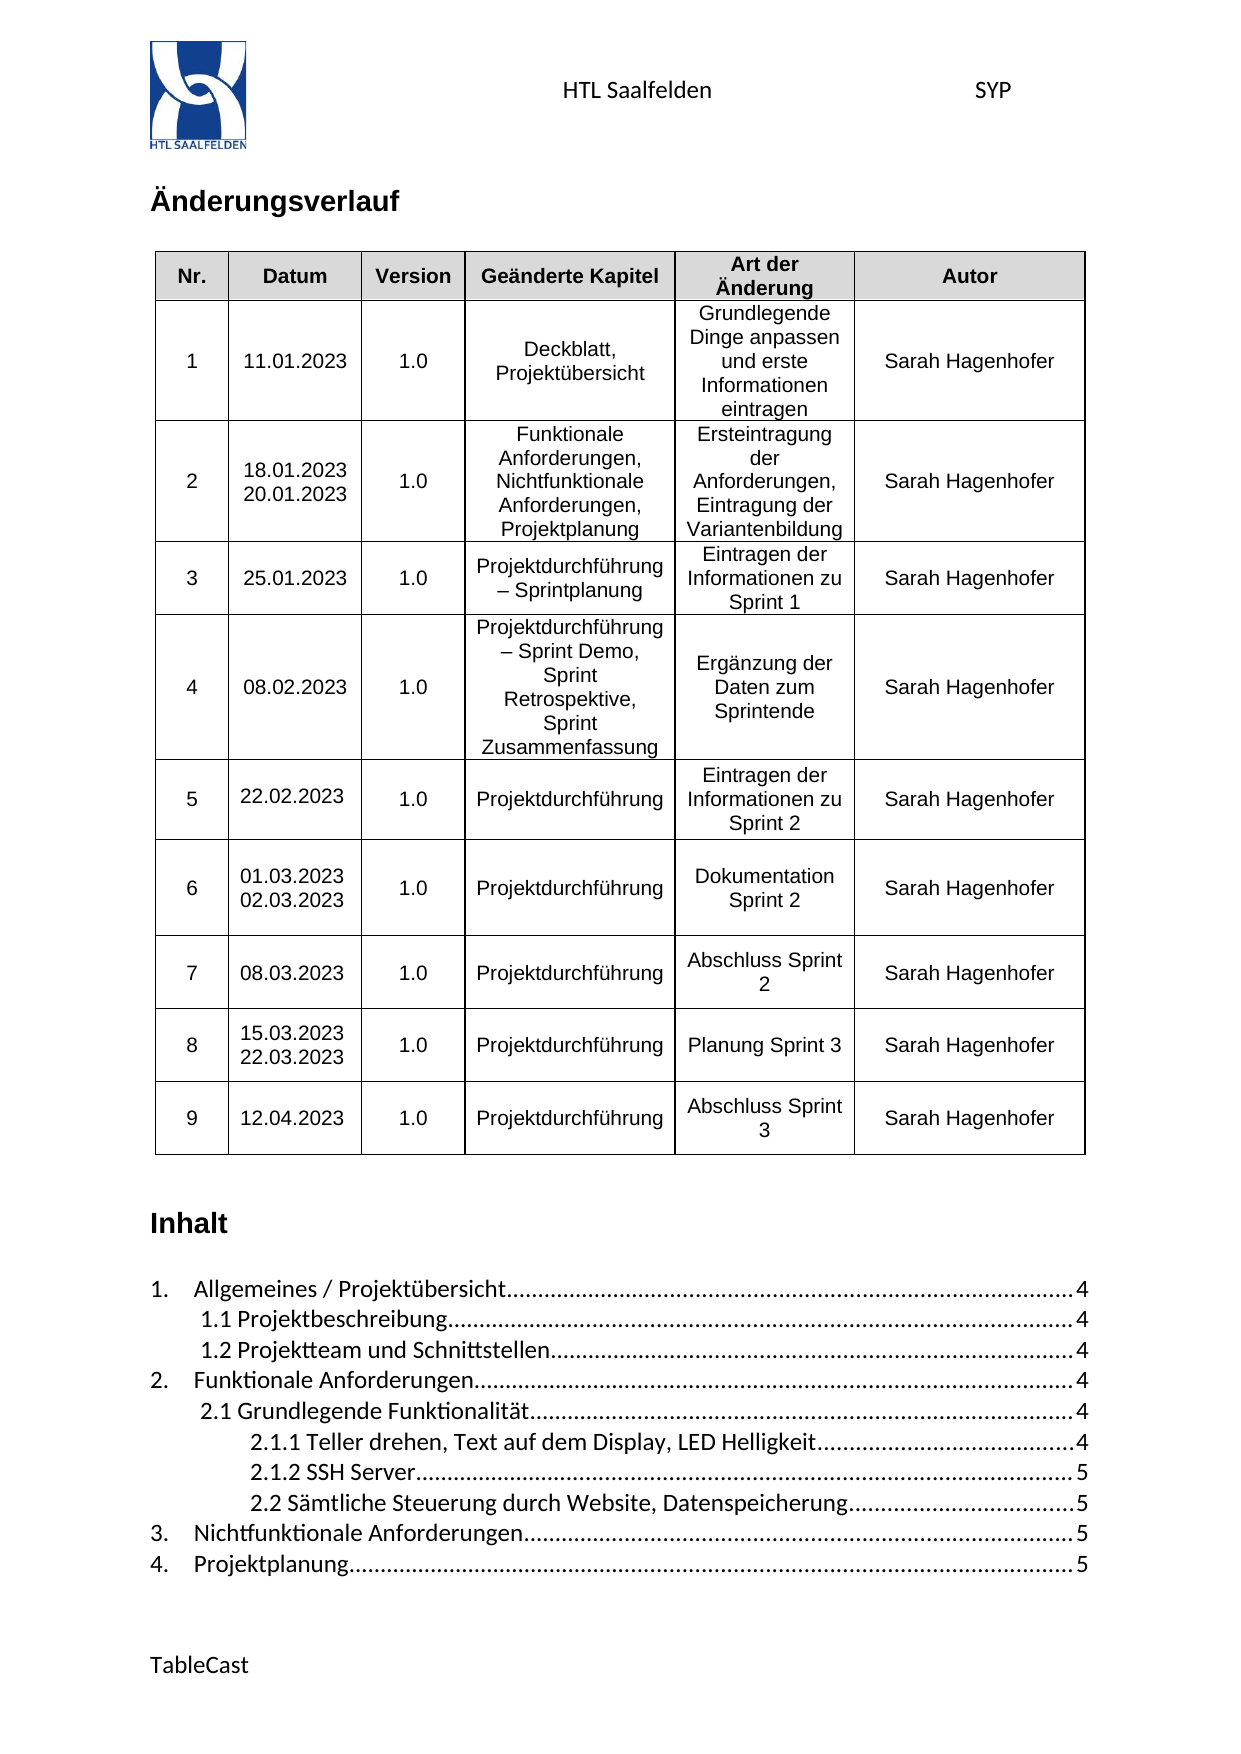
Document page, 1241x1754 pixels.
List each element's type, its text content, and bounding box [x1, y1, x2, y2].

table_cell Projektdurchführung – Sprintplanung [466, 542, 674, 614]
table_cell Projektdurchführung [466, 1009, 674, 1081]
table_cell Funktionale Anforderungen, Nichtfunktionale Anforderungen, Projektplanung [466, 421, 674, 541]
table_cell 08.02.2023 [229, 615, 361, 759]
table_cell Abschluss Sprint 2 [676, 936, 854, 1008]
table_cell Sarah Hagenhofer [855, 301, 1084, 420]
table_header Datum [229, 252, 361, 299]
table_cell 12.04.2023 [229, 1082, 361, 1154]
table_cell 1.0 [362, 1009, 464, 1081]
table_cell Sarah Hagenhofer [855, 542, 1084, 614]
table_cell 1.0 [362, 542, 464, 614]
table_cell Projektdurchführung [466, 840, 674, 935]
table_cell Sarah Hagenhofer [855, 760, 1084, 838]
table_cell 4 [156, 615, 228, 759]
table_cell 1.0 [362, 936, 464, 1008]
table_cell Sarah Hagenhofer [855, 936, 1084, 1008]
table_cell 8 [156, 1009, 228, 1081]
table_cell 25.01.2023 [229, 542, 361, 614]
table_header Geänderte Kapitel [466, 252, 674, 299]
text Änderungsverlauf [150, 183, 1090, 217]
text 1. Allgemeines / Projektübersicht 4 [150, 1273, 1090, 1303]
table_header Autor [855, 252, 1084, 299]
table_cell Sarah Hagenhofer [855, 421, 1084, 541]
table_cell 6 [156, 840, 228, 935]
table_cell Projektdurchführung [466, 1082, 674, 1154]
table_cell 1.0 [362, 840, 464, 935]
table_cell 1.0 [362, 615, 464, 759]
table_cell Sarah Hagenhofer [855, 1009, 1084, 1081]
table_cell Planung Sprint 3 [676, 1009, 854, 1081]
table_cell 3 [156, 542, 228, 614]
table_header Art der Änderung [676, 252, 854, 299]
text 1.1 Projektbeschreibung 4 [200, 1303, 1090, 1334]
table_cell 08.03.2023 [229, 936, 361, 1008]
table_cell 2 [156, 421, 228, 541]
table_cell Projektdurchführung [466, 760, 674, 838]
text 2.1 Grundlegende Funktionalität 4 [200, 1395, 1090, 1426]
table_cell 11.01.2023 [229, 301, 361, 420]
table_header Nr. [156, 252, 228, 299]
table_cell Ersteintragung der Anforderungen, Eintragung der Variantenbildung [676, 421, 854, 541]
table_cell 1.0 [362, 1082, 464, 1154]
text 1.2 Projektteam und Schnittstellen 4 [200, 1334, 1090, 1364]
table_cell 5 [156, 760, 228, 838]
table_cell 9 [156, 1082, 228, 1154]
table_cell 1 [156, 301, 228, 420]
table_cell 15.03.2023 22.03.2023 [229, 1009, 361, 1081]
table_cell 18.01.2023 20.01.2023 [229, 421, 361, 541]
table_cell Deckblatt, Projektübersicht [466, 301, 674, 420]
table_cell Dokumentation Sprint 2 [676, 840, 854, 935]
table_cell 1.0 [362, 760, 464, 838]
table_cell Grundlegende Dinge anpassen und erste Informationen eintragen [676, 301, 854, 420]
table_cell Projektdurchführung [466, 936, 674, 1008]
text Inhalt [150, 1206, 1090, 1239]
table_cell Eintragen der Informationen zu Sprint 1 [676, 542, 854, 614]
table_cell Projektdurchführung – Sprint Demo, Sprint Retrospektive, Sprint Zusammenfassung [466, 615, 674, 759]
table_cell Sarah Hagenhofer [855, 840, 1084, 935]
table_cell Abschluss Sprint 3 [676, 1082, 854, 1154]
text 2.1.2 SSH Server 5 [250, 1456, 1090, 1487]
table_cell Sarah Hagenhofer [855, 615, 1084, 759]
text 2. Funktionale Anforderungen 4 [150, 1364, 1090, 1395]
text 3. Nichtfunktionale Anforderungen 5 [150, 1517, 1090, 1548]
table_cell 22.02.2023 [229, 760, 361, 838]
picture [150, 41, 247, 149]
table_cell 7 [156, 936, 228, 1008]
table_cell 1.0 [362, 301, 464, 420]
table_cell 01.03.2023 02.03.2023 [229, 840, 361, 935]
table_cell Sarah Hagenhofer [855, 1082, 1084, 1154]
table_cell Eintragen der Informationen zu Sprint 2 [676, 760, 854, 838]
table_cell 1.0 [362, 421, 464, 541]
text 4. Projektplanung 5 [150, 1548, 1090, 1578]
table_header Version [362, 252, 464, 299]
text 2.2 Sämtliche Steuerung durch Website, Datenspeicherung 5 [250, 1487, 1090, 1517]
table_cell Ergänzung der Daten zum Sprintende [676, 615, 854, 759]
text 2.1.1 Teller drehen, Text auf dem Display, LED Helligkeit 4 [250, 1426, 1090, 1456]
